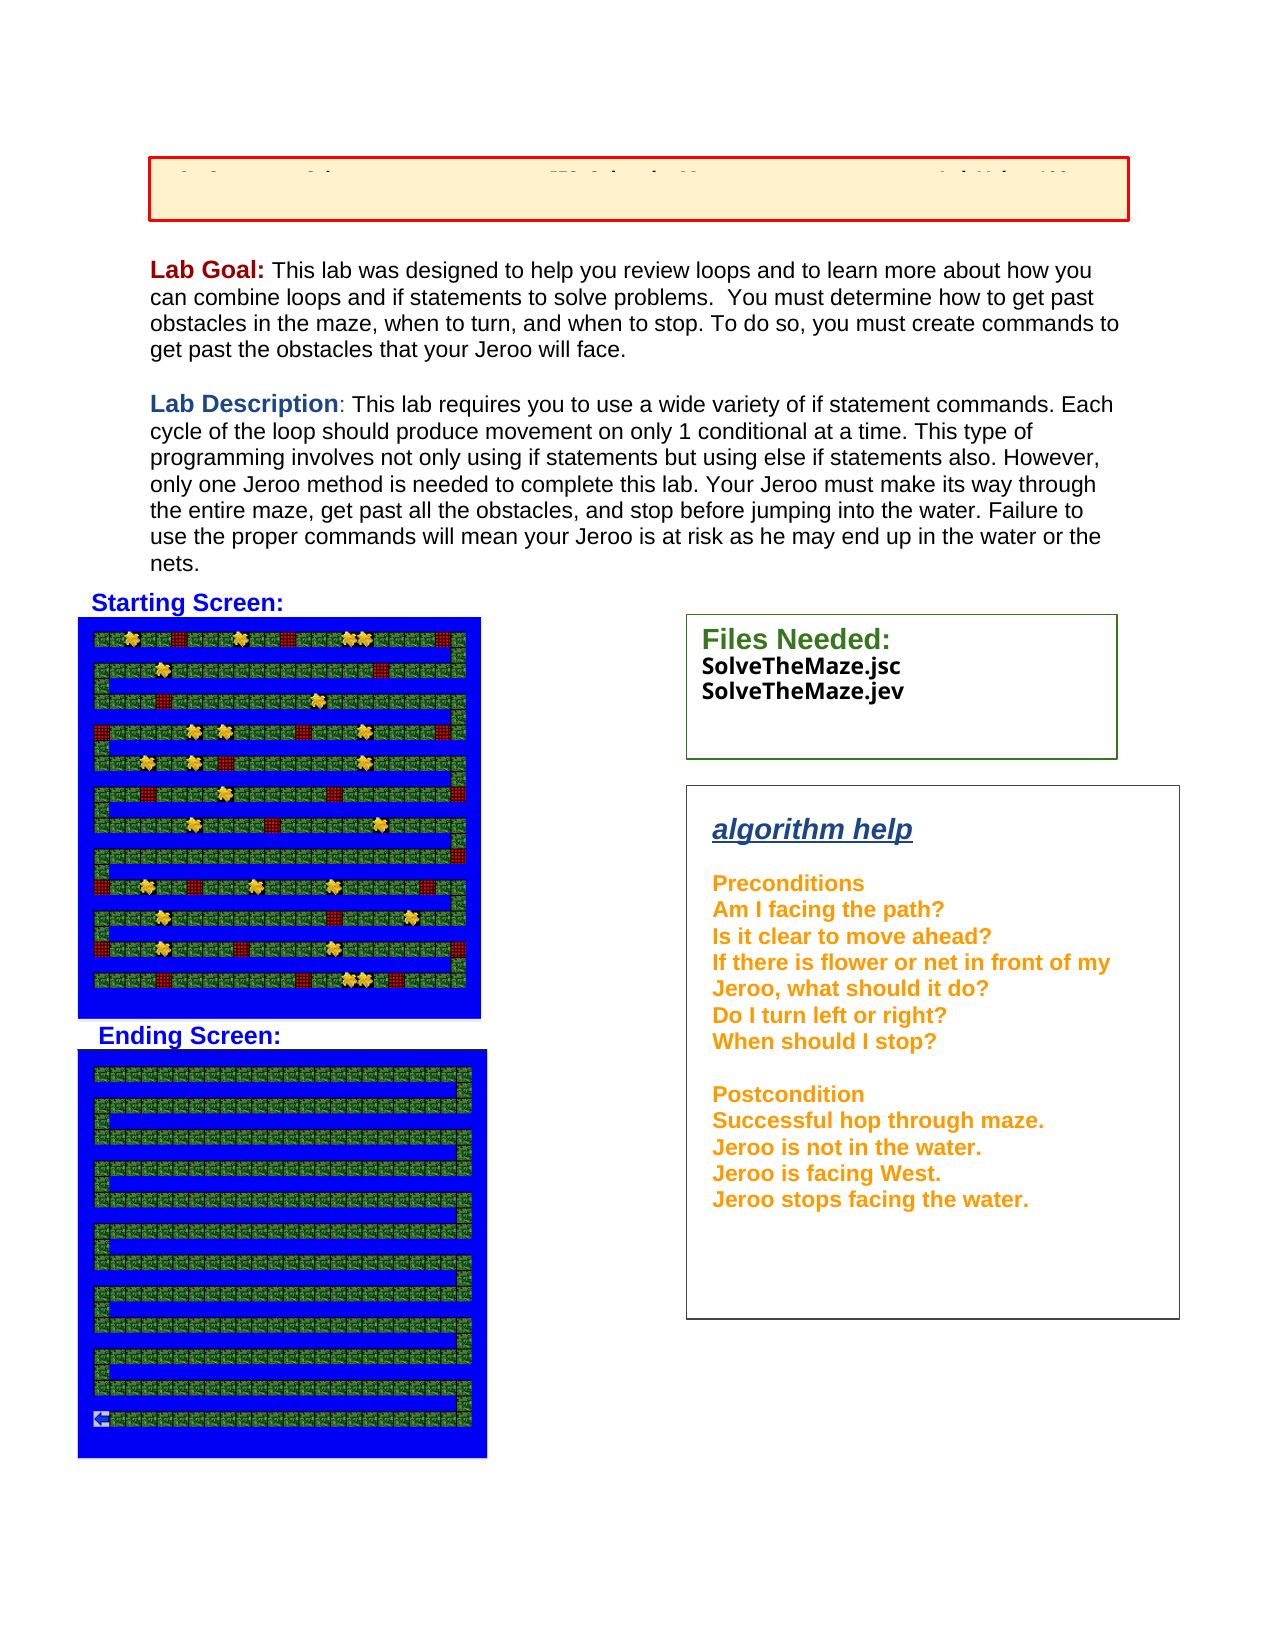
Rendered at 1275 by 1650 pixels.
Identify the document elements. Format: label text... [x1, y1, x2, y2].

table_header [677, 578, 1186, 1493]
text Lab Goal: This lab was designed to help you review loops and to learn more about how you can combine loops and if statements to solve problems. You must determine how to get past obstacles in the maze, when to turn, and when to stop. To do so, you must create commands to get past the obstacles that your Jeroo will face. [150, 255, 1125, 363]
text Lab Description: This lab requires you to use a wide variety of if statement commands. Each cycle of the loop should produce movement on only 1 conditional at a time. This type of programming involves not only using if statements but using else if statements also. However, only one Jeroo method is needed to complete this lab. Your Jeroo must make its way through the entire maze, get past all the obstacles, and stop before jumping into the water. Failure to use the proper commands will mean your Jeroo is at risk as he may end up in the water or the nets. [150, 389, 1125, 576]
table_header Starting Screen: Ending Screen: [68, 578, 675, 1493]
picture [77, 1049, 488, 1460]
picture [77, 617, 482, 1022]
